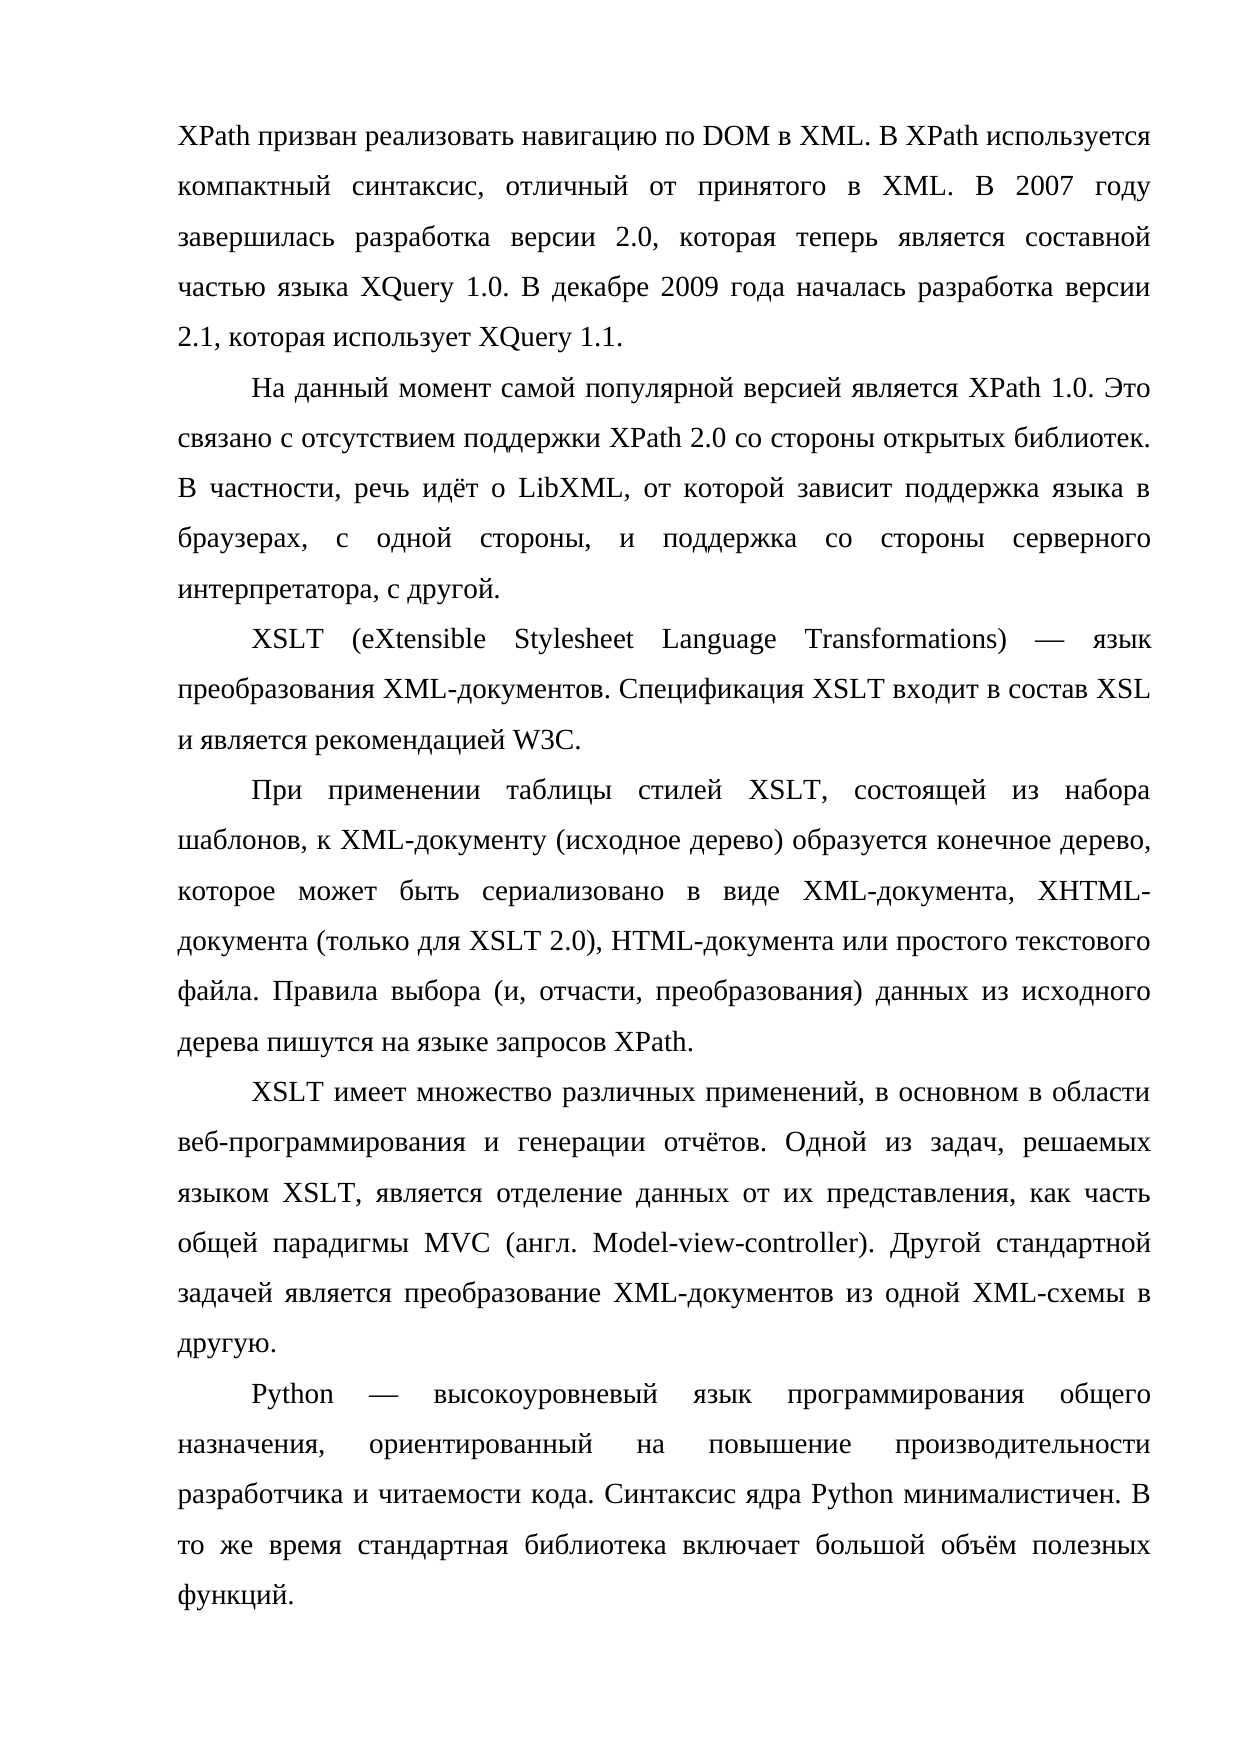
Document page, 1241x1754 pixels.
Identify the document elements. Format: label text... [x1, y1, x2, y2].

text Python — высокоуровневый язык программирования общего назначения, ориентированный на повышение производительности разработчика и читаемости кода. Синтаксис ядра Python минималистичен. В то же время стандартная библиотека включает большой объём полезных функций. [177, 1376, 1152, 1611]
text На данный момент самой популярной версией является XPath 1.0. Это связано с отсутствием поддержки XPath 2.0 со стороны открытых библиотек. В частности, речь идёт о LibXML, от которой зависит поддержка языка в браузерах, с одной стороны, и поддержка со стороны серверного интерпретатора, с другой. [177, 370, 1152, 604]
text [177, 118, 1152, 353]
text При применении таблицы стилей XSLT, состоящей из набора шаблонов, к XML-документу (исходное дерево) образуется конечное дерево, которое может быть сериализовано в виде XML-документа, XHTML-документа (только для XSLT 2.0), HTML-документа или простого текстового файла. Правила выбора (и, отчасти, преобразования) данных из исходного дерева пишутся на языке запросов XPath. [177, 772, 1152, 1057]
text XSLT (eXtensible Stylesheet Language Transformations) — язык преобразования XML-документов. Спецификация XSLT входит в состав XSL и является рекомендацией W3C. [177, 621, 1152, 755]
text XSLT имеет множество различных применений, в основном в области веб-программирования и генерации отчётов. Одной из задач, решаемых языком XSLT, является отделение данных от их представления, как часть общей парадигмы MVC (англ. Model-view-controller). Другой стандартной задачей является преобразование XML-документов из одной XML-схемы в другую. [177, 1074, 1152, 1359]
